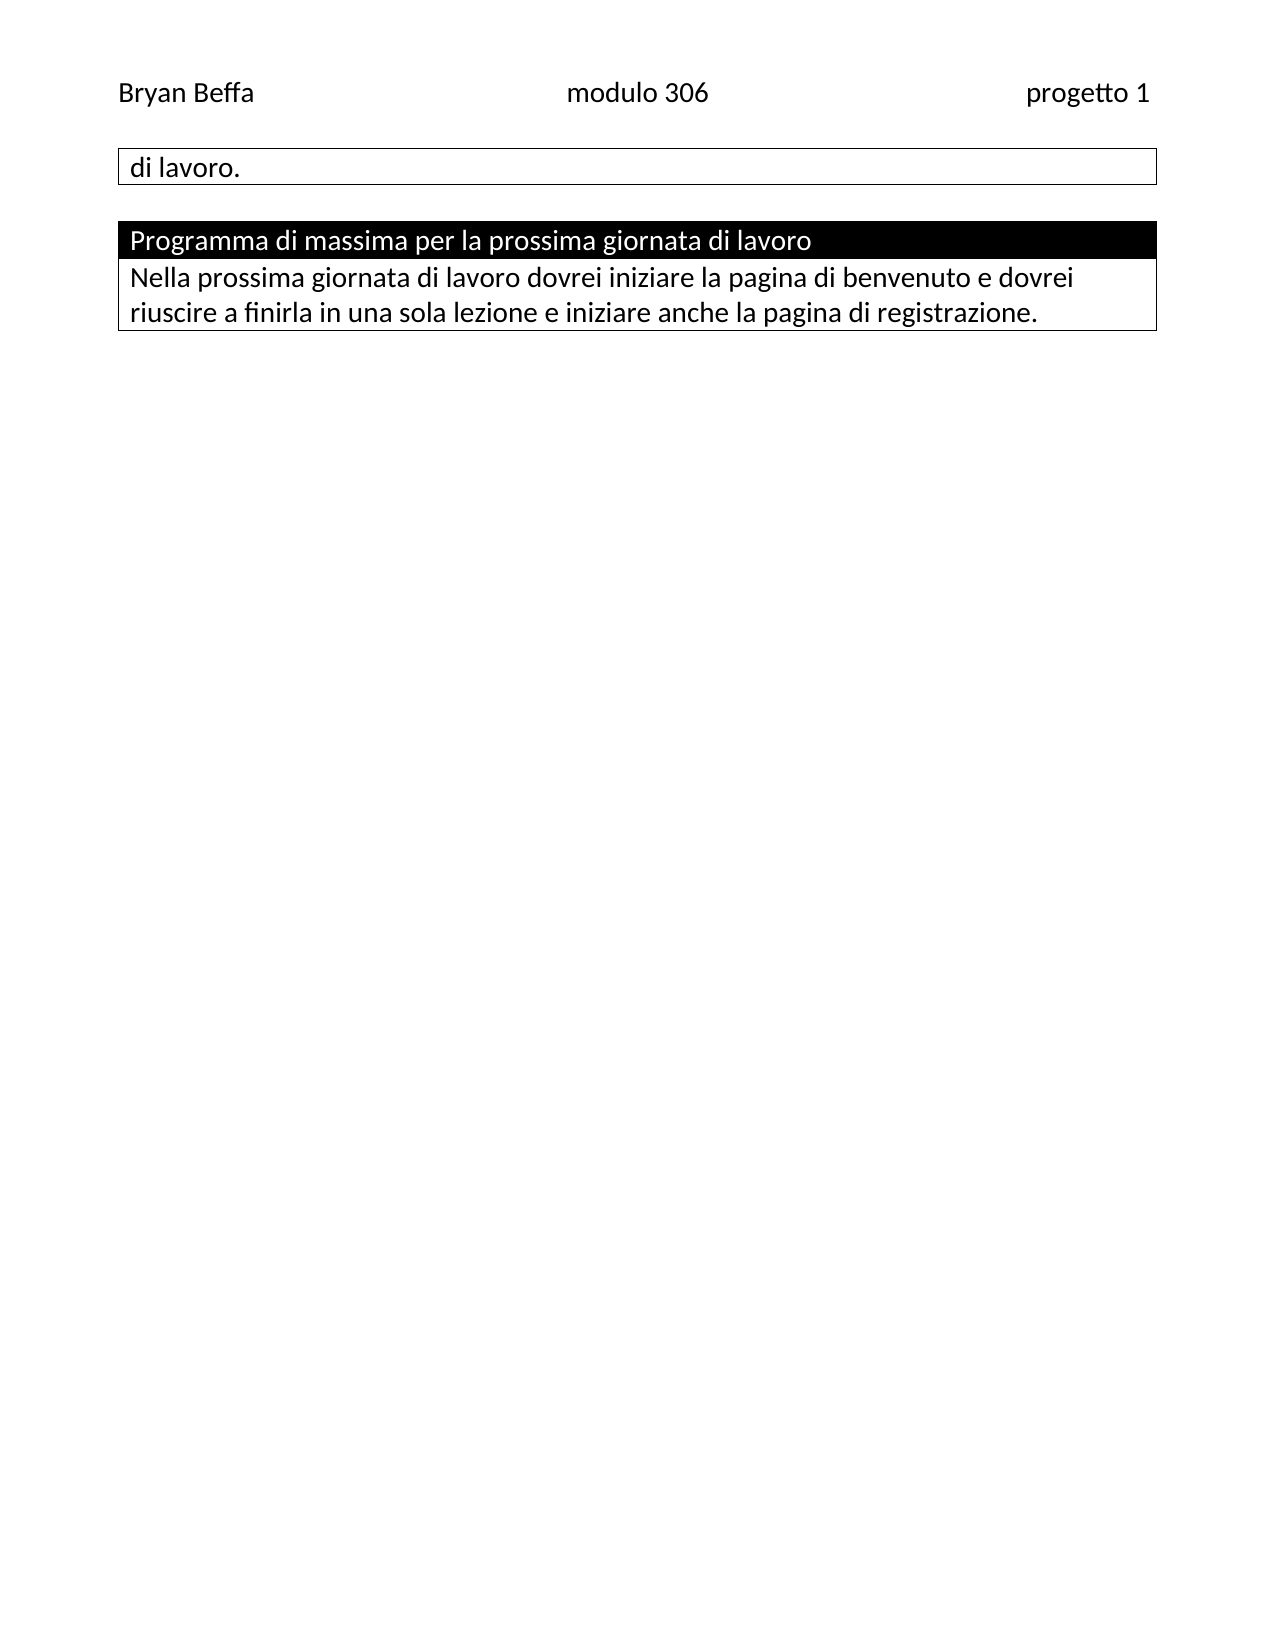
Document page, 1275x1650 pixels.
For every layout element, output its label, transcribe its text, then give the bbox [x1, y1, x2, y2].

table_header Programma di massima per la prossima giornata di lavoro [119, 222, 1156, 258]
table_cell Nella prossima giornata di lavoro dovrei iniziare la pagina di benvenuto e dovrei riuscire a finirla in una sola lezione e iniziare anche la pagina di registrazione. [119, 259, 1156, 330]
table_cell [119, 149, 1156, 184]
